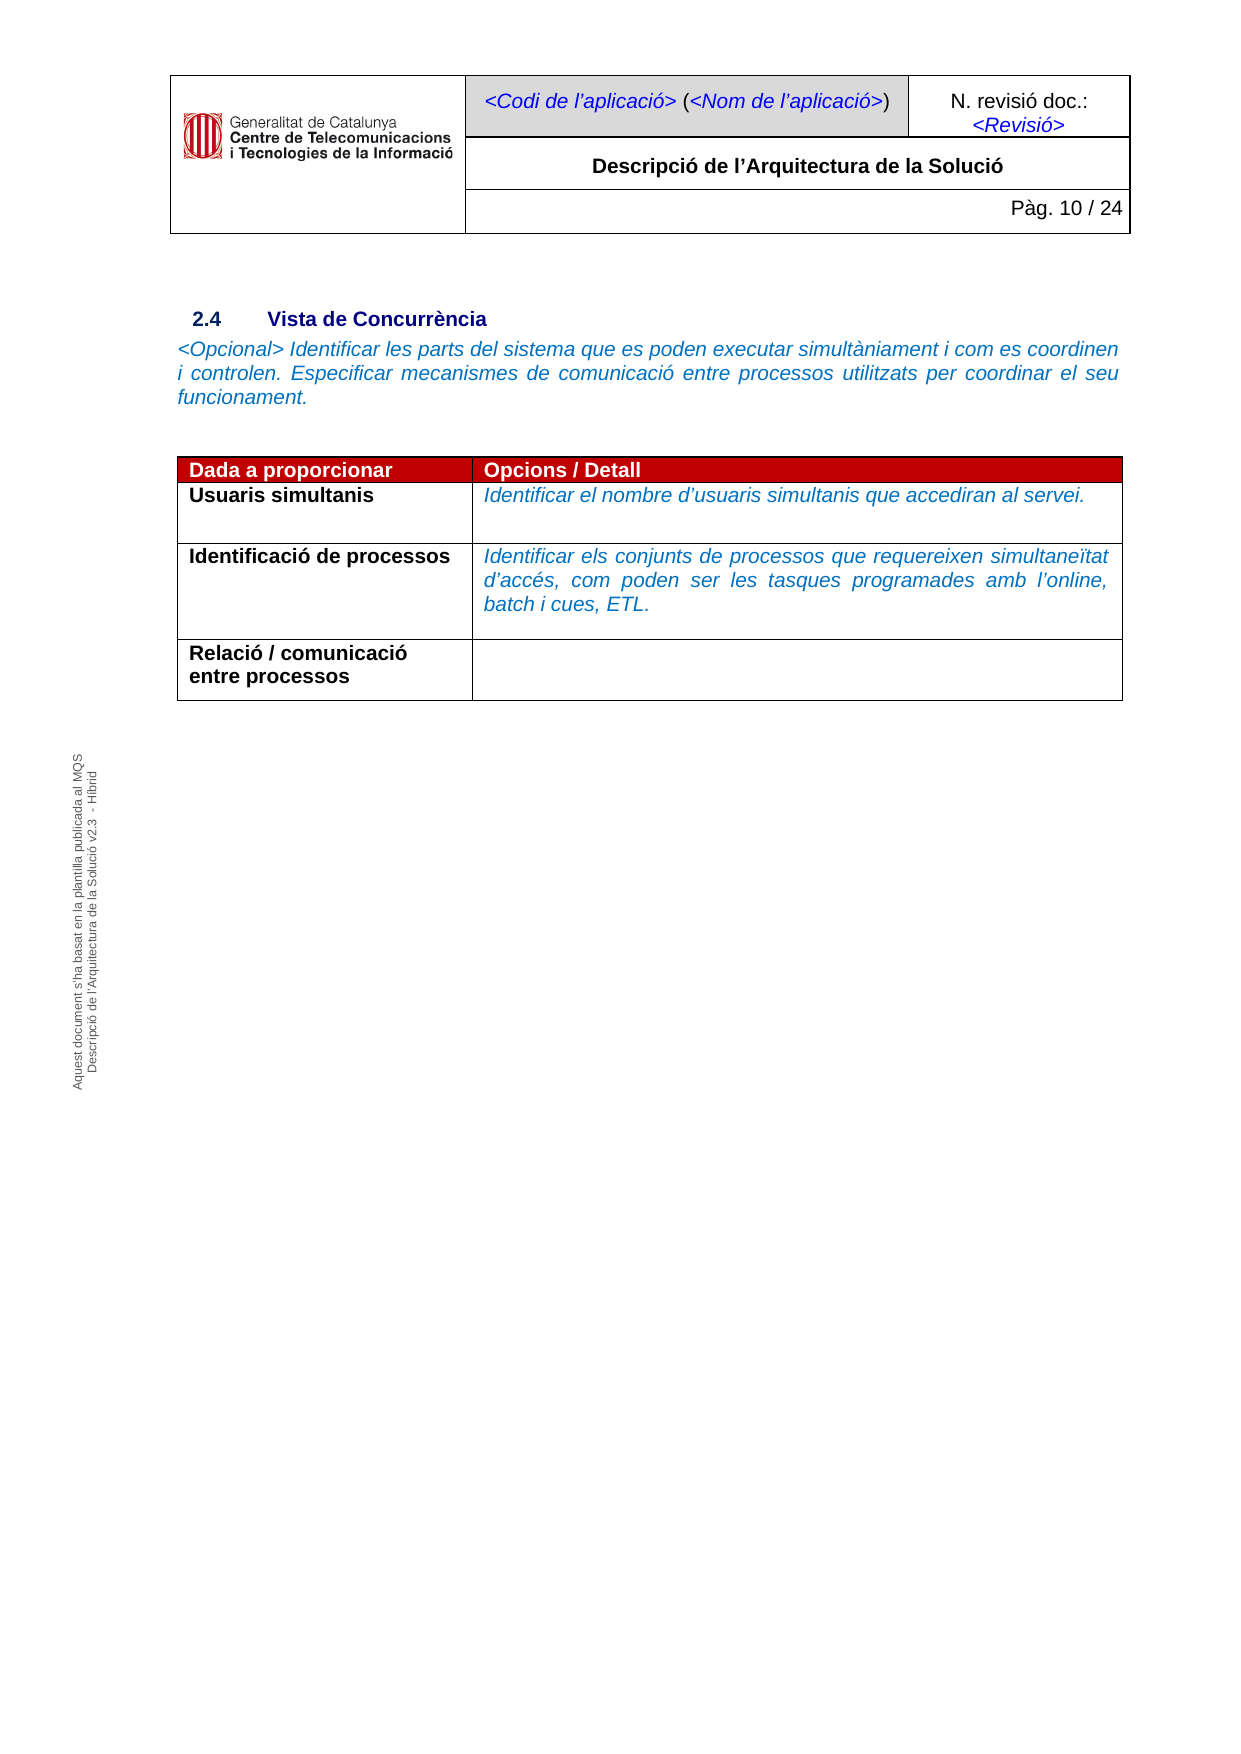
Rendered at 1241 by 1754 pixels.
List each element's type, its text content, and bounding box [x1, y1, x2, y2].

table_cell Identificar els conjunts de processos que requereixen simultaneïtat d’accés, com poden ser les tasques programades amb l’online, batch i cues, ETL. [473, 544, 1122, 639]
table_cell Relació / comunicació entre processos [178, 640, 472, 700]
table_cell [473, 640, 1122, 700]
table_header Opcions / Detall [473, 458, 1122, 482]
table_header Dada a proporcionar [178, 458, 472, 482]
text <Opcional> Identificar les parts del sistema que es poden executar simultàniament i com es coordinen i controlen. Especificar mecanismes de comunicació entre processos utilitzats per coordinar el seu funcionament. [177, 337, 1122, 408]
subtitle Vista de Concurrència [192, 306, 1122, 330]
picture [183, 113, 453, 161]
table_cell Identificar el nombre d’usuaris simultanis que accediran al servei. [473, 483, 1122, 542]
table_cell Identificació de processos [178, 544, 472, 639]
table_cell Usuaris simultanis [178, 483, 472, 542]
